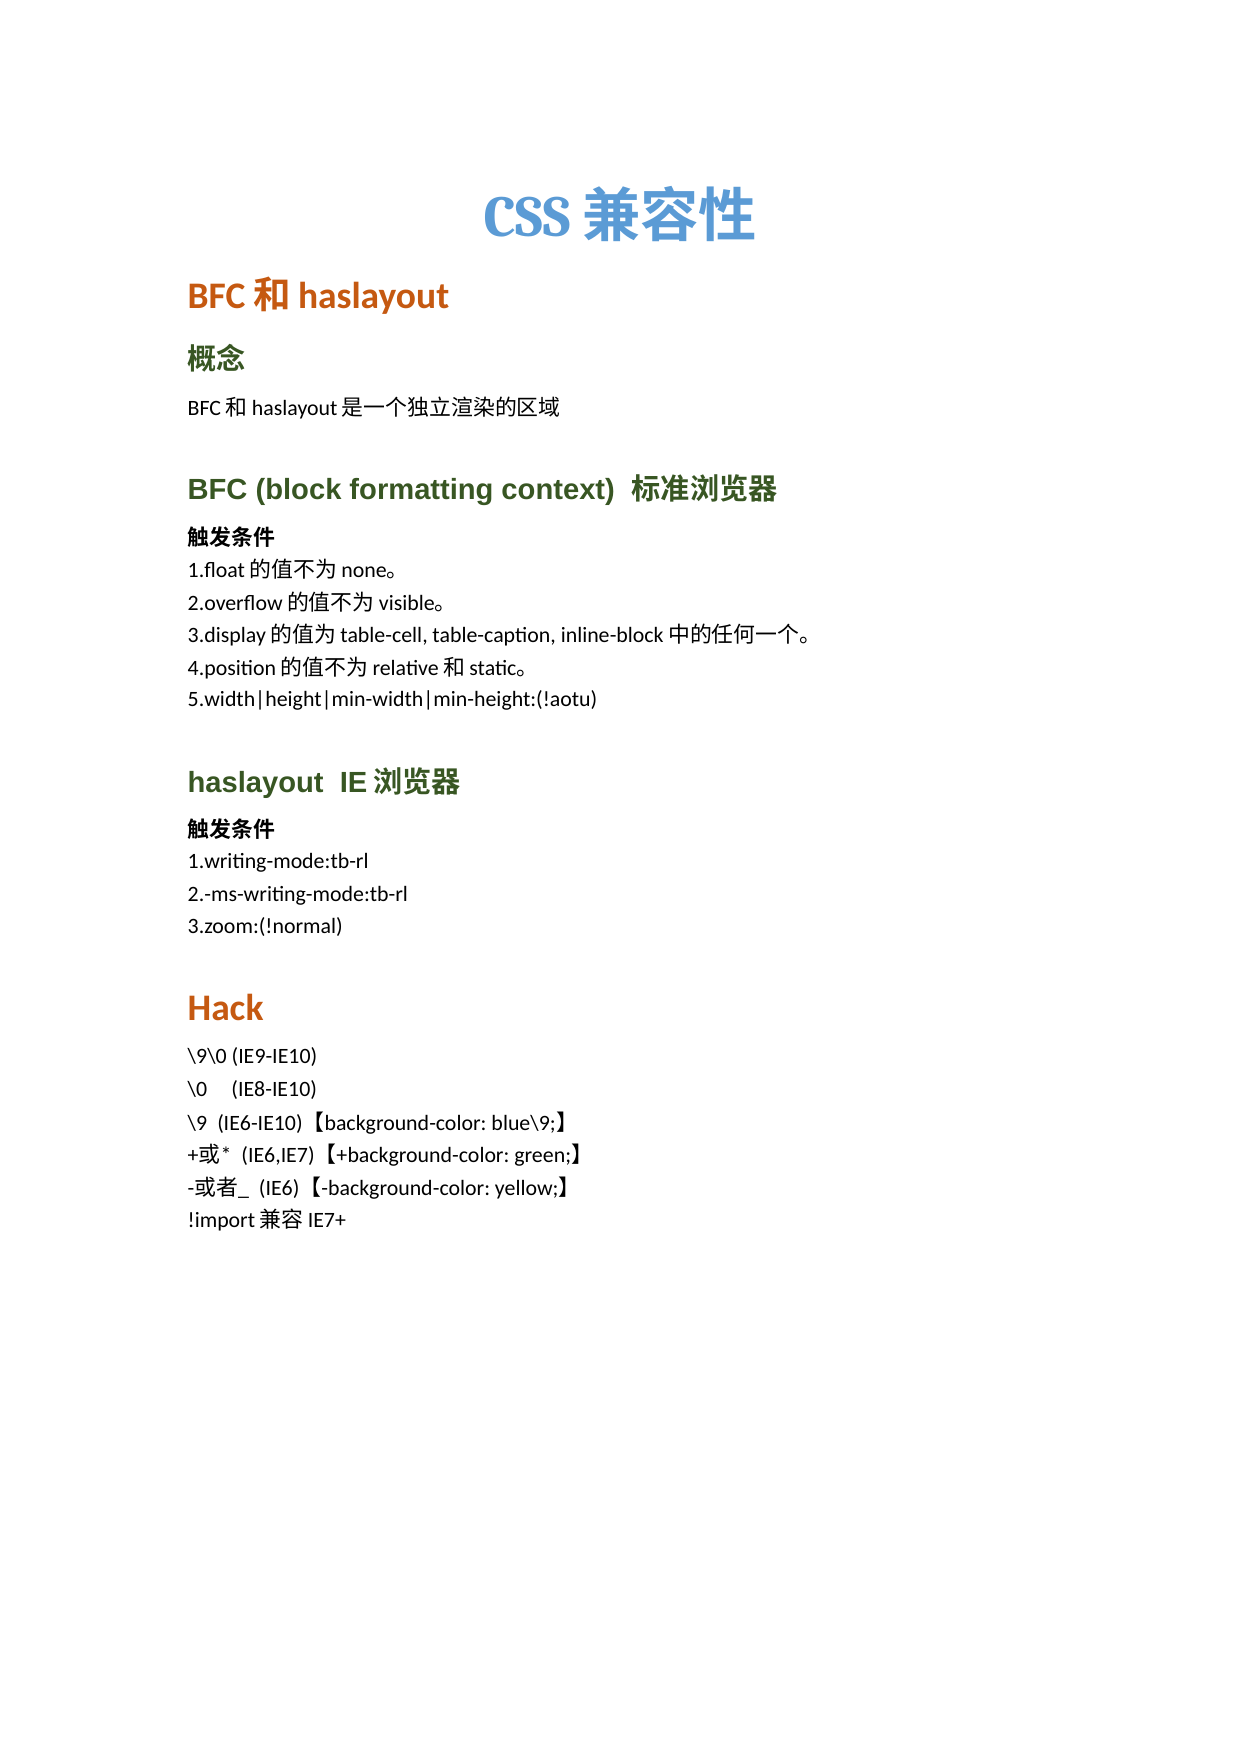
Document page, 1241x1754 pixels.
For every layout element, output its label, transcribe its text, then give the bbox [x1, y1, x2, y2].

subtitle 概念 [187, 324, 1053, 389]
text 5.width|height|min-width|min-height:(!aotu) [187, 682, 1053, 714]
text \9\0 (IE9-IE10) [187, 1039, 1053, 1072]
subtitle BFC和haslayout [187, 259, 1053, 324]
text +或* (IE6,IE7)【+background-color: green;】 [187, 1137, 1053, 1169]
text 4.position的值不为relative和static。 [187, 649, 1053, 682]
subtitle Hack [187, 974, 1053, 1039]
text -或者_ (IE6)【-background-color: yellow;】 [187, 1169, 1053, 1202]
subtitle CSS兼容性 [187, 162, 1053, 259]
text BFC和haslayout是一个独立渲染的区域 [187, 389, 1053, 422]
text 3.zoom:(!normal) [187, 909, 1053, 942]
subtitle BFC (block formatting context) 标准浏览器 [187, 454, 1053, 519]
text 2.-ms-writing-mode:tb-rl [187, 877, 1053, 909]
text !import兼容IE7+ [187, 1202, 1053, 1234]
text \0 (IE8-IE10) [187, 1072, 1053, 1104]
text 2.overflow的值不为visible。 [187, 584, 1053, 617]
text 触发条件 [187, 812, 1053, 844]
text \9 (IE6-IE10)【background-color: blue\9;】 [187, 1104, 1053, 1137]
text 触发条件 [187, 519, 1053, 552]
text 3.display的值为table-cell, table-caption, inline-block中的任何一个。 [187, 617, 1053, 649]
text 1.float的值不为none。 [187, 552, 1053, 584]
text 1.writing-mode:tb-rl [187, 844, 1053, 877]
subtitle haslayout IE浏览器 [187, 747, 1053, 812]
